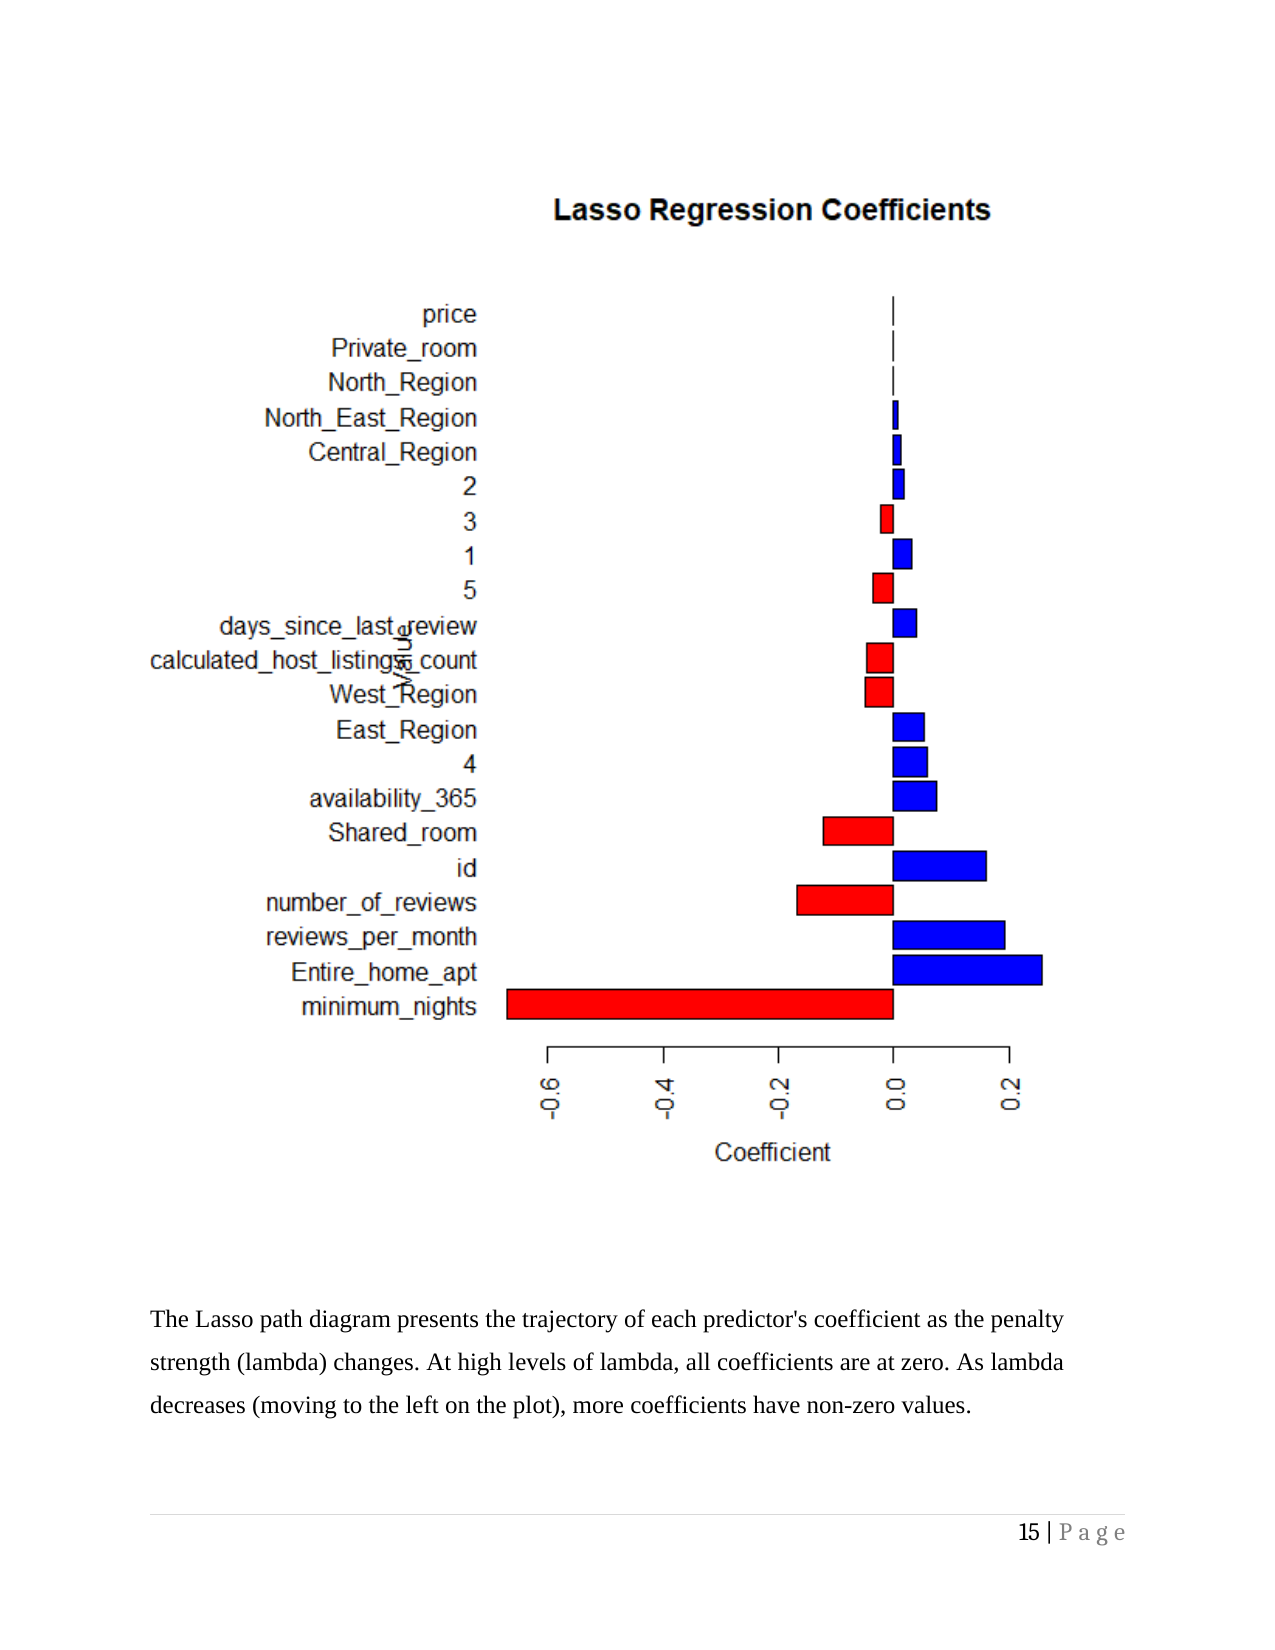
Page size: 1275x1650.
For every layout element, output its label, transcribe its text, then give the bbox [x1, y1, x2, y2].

text The Lasso path diagram presents the trajectory of each predictor's coefficient as the penalty strength (lambda) changes. At high levels of lambda, all coefficients are at zero. As lambda decreases (moving to the left on the plot), more coefficients have non-zero values. [150, 1304, 1125, 1419]
picture [150, 150, 1102, 1197]
